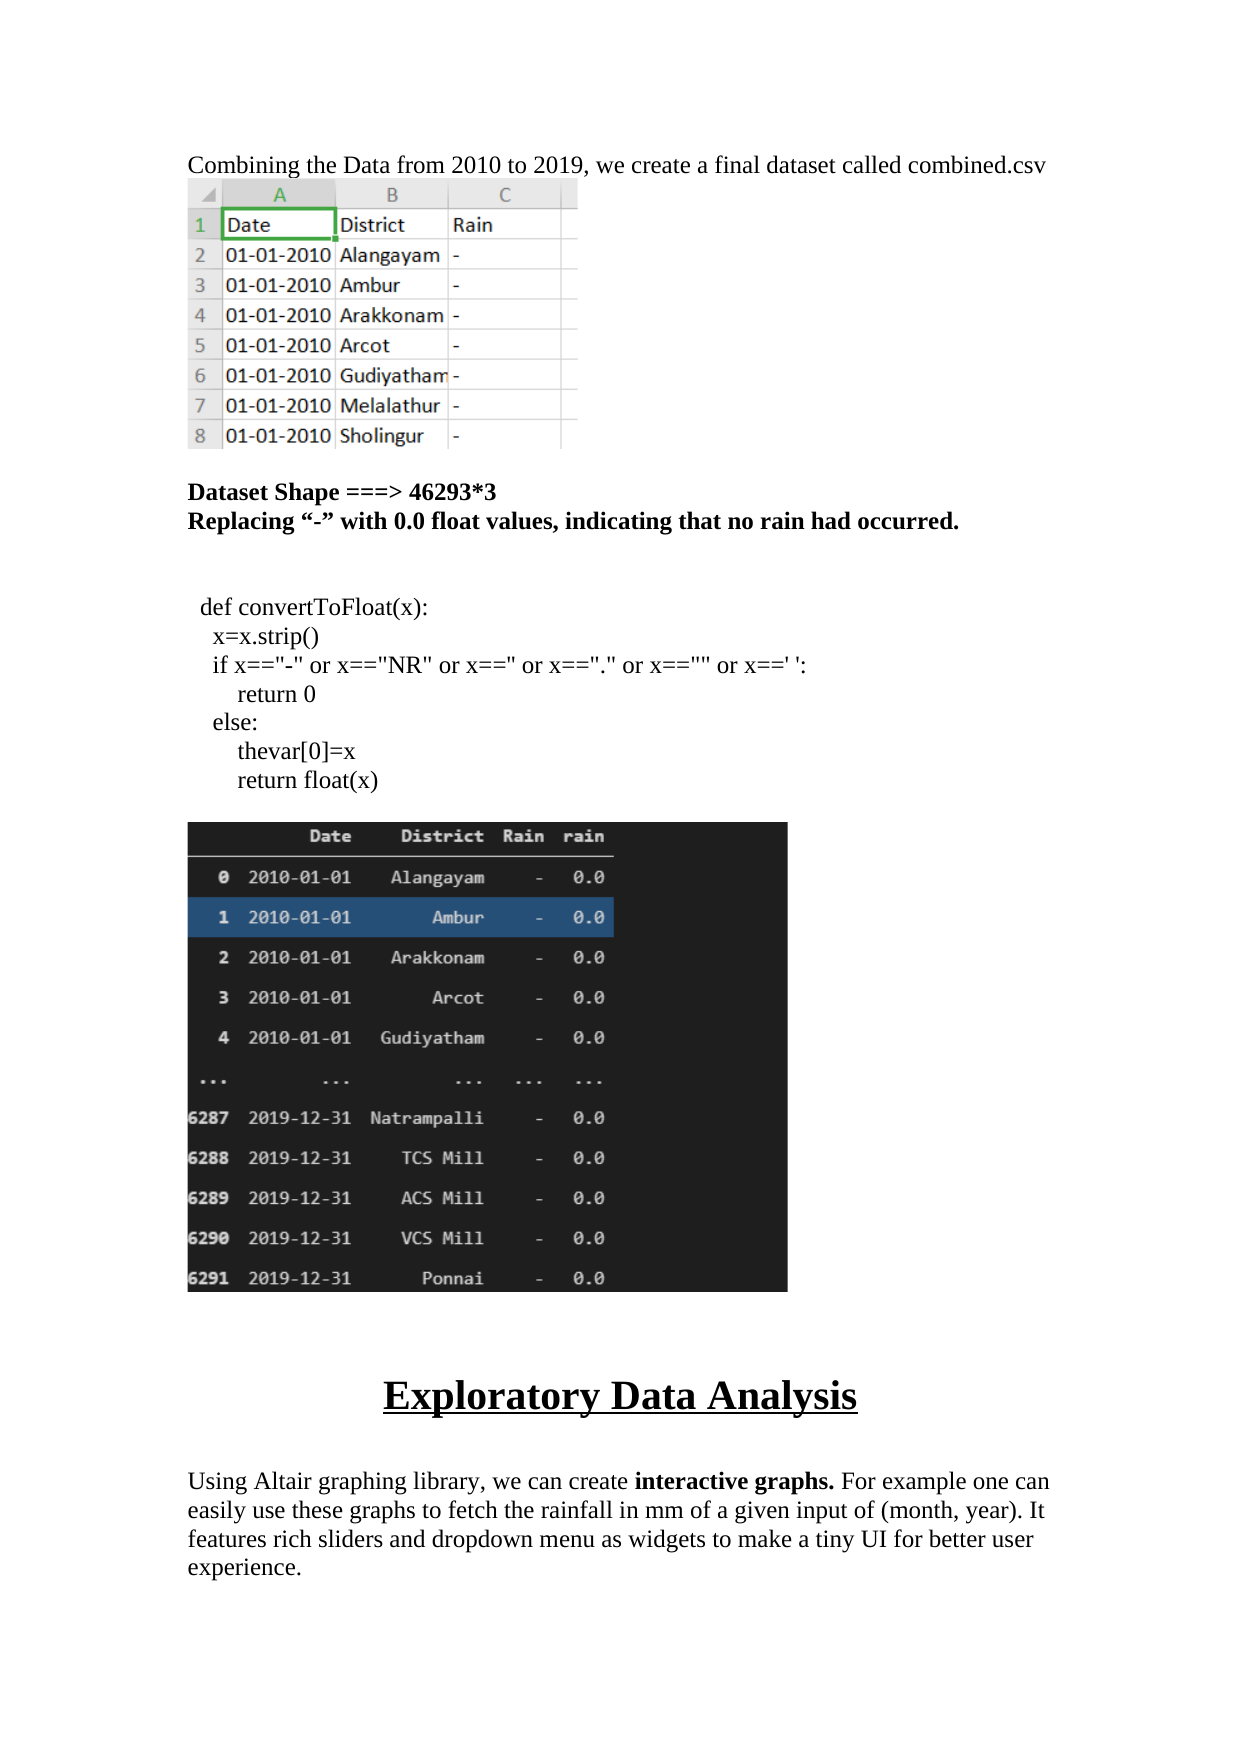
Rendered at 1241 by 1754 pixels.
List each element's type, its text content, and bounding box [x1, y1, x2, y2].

text else: [187, 707, 1053, 736]
text Using Altair graphing library, we can create interactive graphs. For example one can easily use these graphs to fetch the rainfall in mm of a given input of (month, year). It features rich sliders and dropdown menu as widgets to make a tiny UI for better user experience. [187, 1466, 1053, 1581]
picture [187, 178, 578, 449]
text Combining the Data from 2010 to 2019, we create a final dataset called combined.csv [187, 150, 1053, 179]
text x=x.strip() [187, 621, 1053, 650]
text Exploratory Data Analysis [187, 1370, 1053, 1418]
text def convertToFloat(x): [187, 592, 1053, 621]
text thevar[0]=x [187, 736, 1053, 765]
text Replacing “-” with 0.0 float values, indicating that no rain had occurred. [187, 506, 1053, 535]
text if x=="-" or x=="NR" or x=='' or x=="." or x=="" or x==' ': [187, 650, 1053, 679]
text return float(x) [187, 765, 1053, 794]
text return 0 [187, 679, 1053, 707]
text Dataset Shape ===> 46293*3 [187, 477, 1053, 506]
picture [187, 822, 788, 1292]
